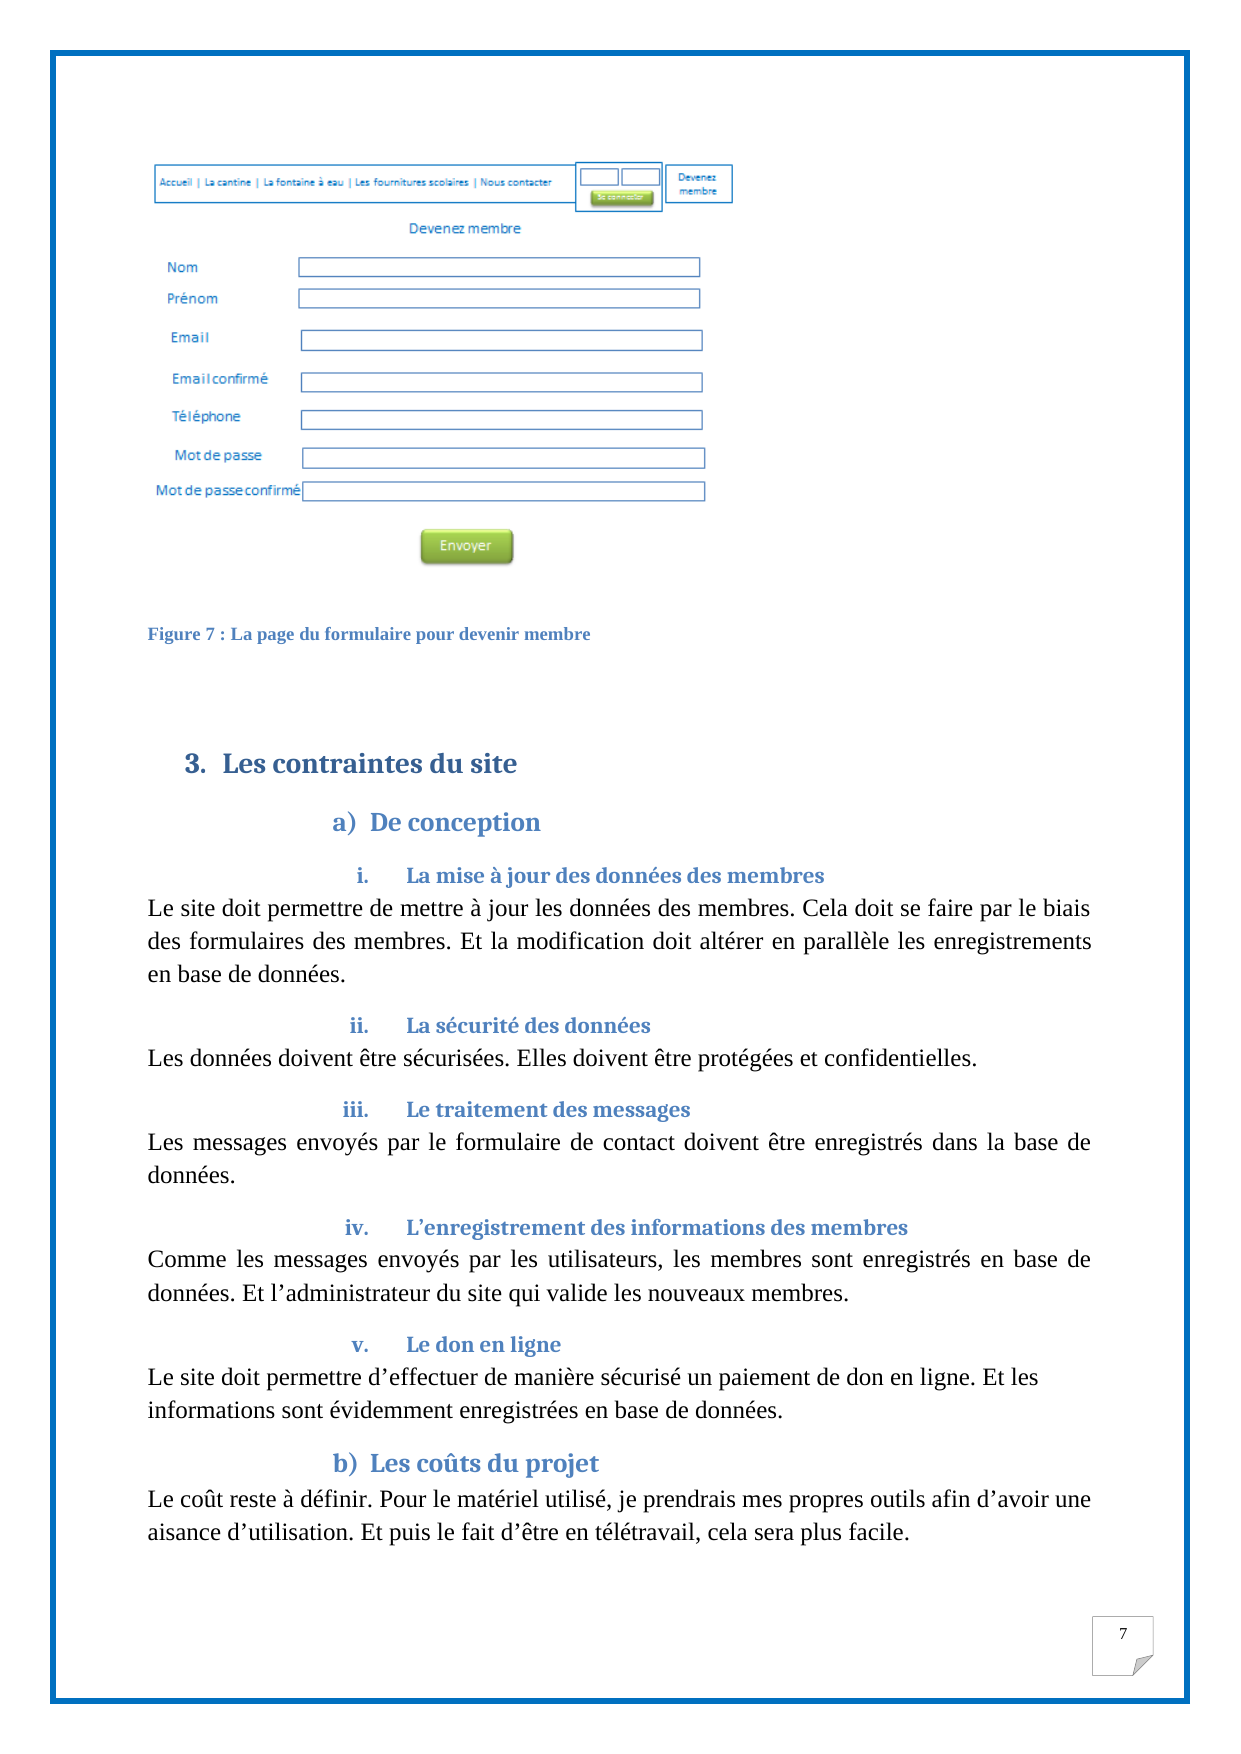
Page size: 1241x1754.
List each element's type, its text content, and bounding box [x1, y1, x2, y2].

subtitle Le don en ligne [369, 1331, 1093, 1358]
subtitle L’enregistrement des informations des membres [369, 1214, 1093, 1241]
subtitle La sécurité des données [369, 1013, 1093, 1039]
subtitle Les contraintes du site [185, 747, 1093, 781]
text Figure 7 : La page du formulaire pour devenir membre [147, 623, 1093, 644]
text Le site doit permettre de mettre à jour les données des membres. Cela doit se faire par le biais des formulaires des membres. Et la modification doit altérer en parallèle les enregistrements en base de données. [147, 893, 1093, 988]
picture [147, 147, 748, 598]
subtitle La mise à jour des données des membres [369, 863, 1093, 889]
subtitle De conception [332, 807, 1093, 838]
subtitle Les coûts du projet [332, 1448, 1093, 1480]
subtitle Le traitement des messages [369, 1097, 1093, 1124]
text Les messages envoyés par le formulaire de contact doivent être enregistrés dans la base de données. [147, 1127, 1093, 1189]
text Le coût reste à définir. Pour le matériel utilisé, je prendrais mes propres outils afin d’avoir une aisance d’utilisation. Et puis le fait d’être en télétravail, cela sera plus facile. [147, 1484, 1093, 1546]
text Les données doivent être sécurisées. Elles doivent être protégées et confidentielles. [147, 1043, 1093, 1072]
